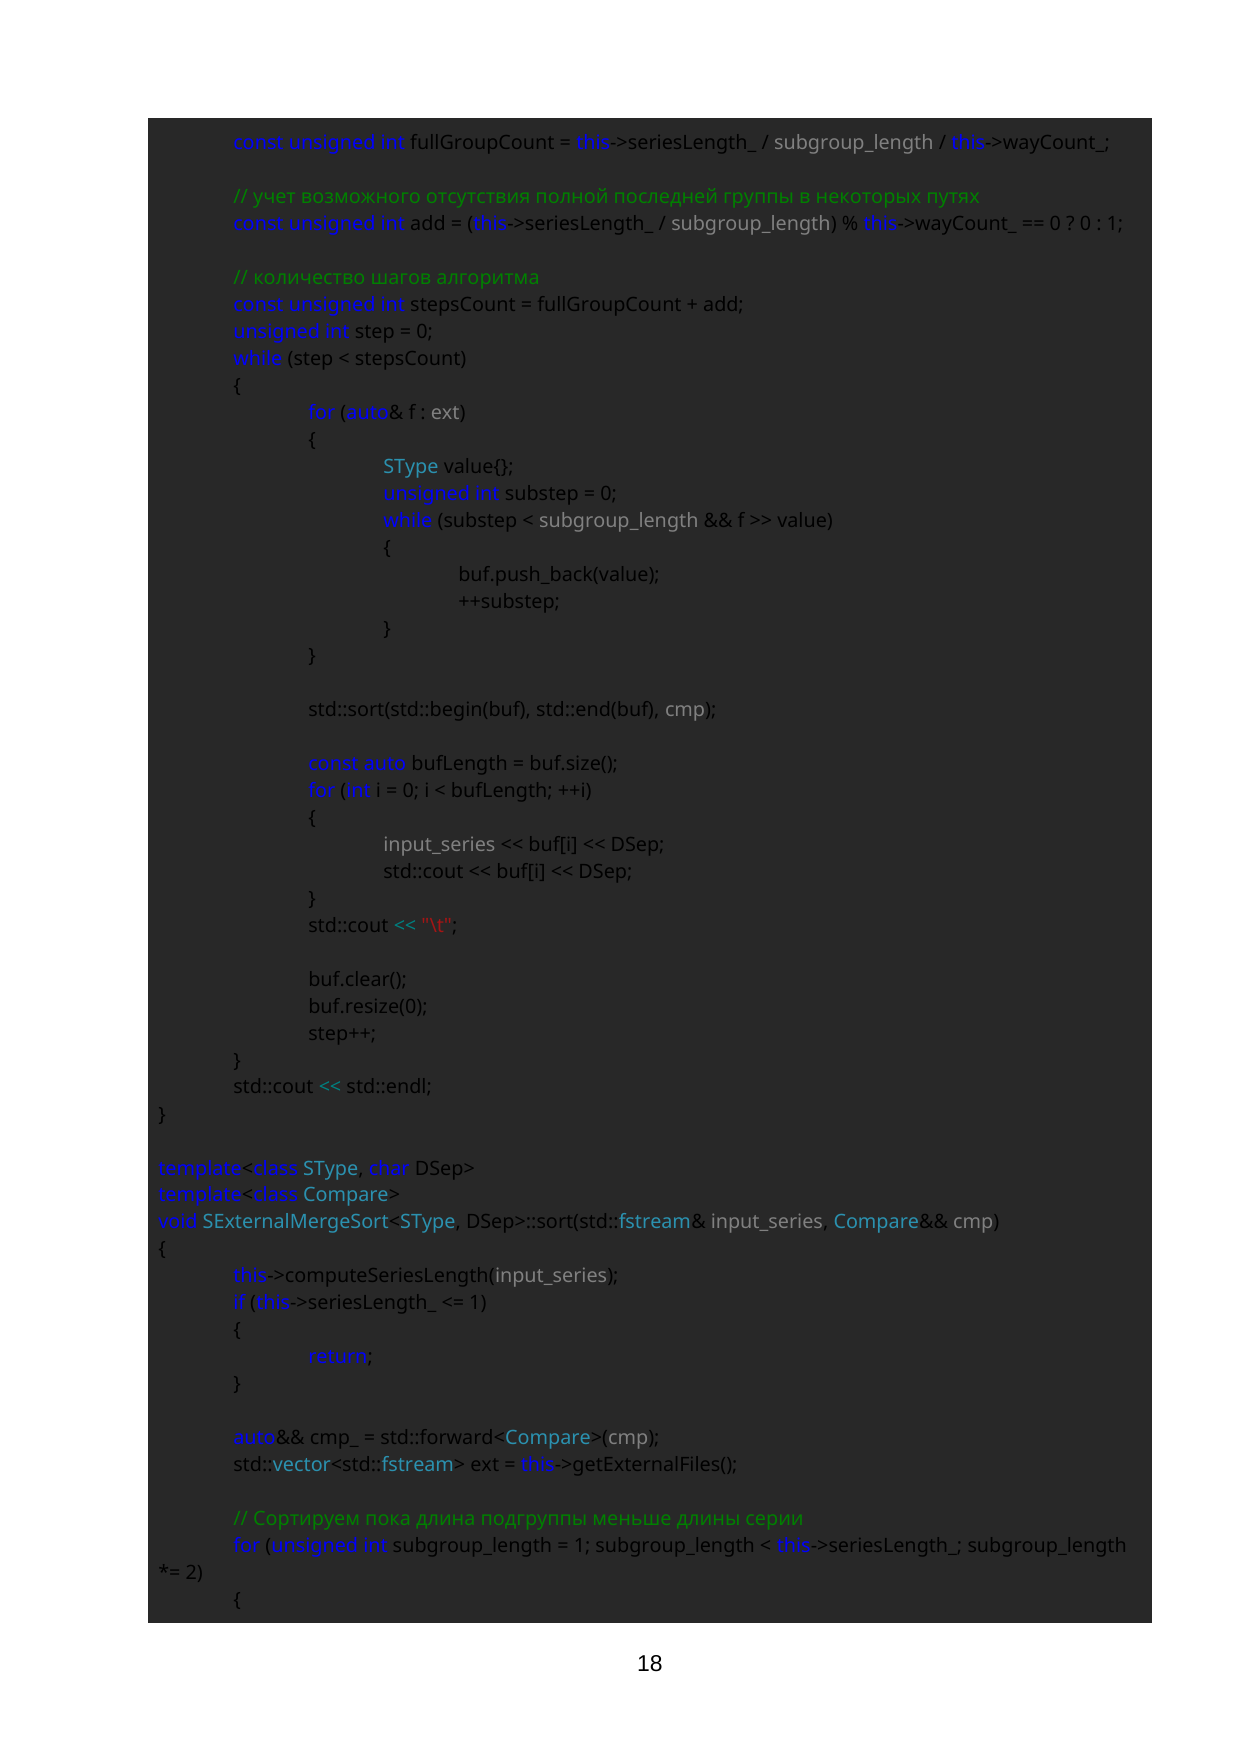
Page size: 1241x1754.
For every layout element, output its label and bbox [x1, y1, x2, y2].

table_header [148, 118, 1152, 1623]
